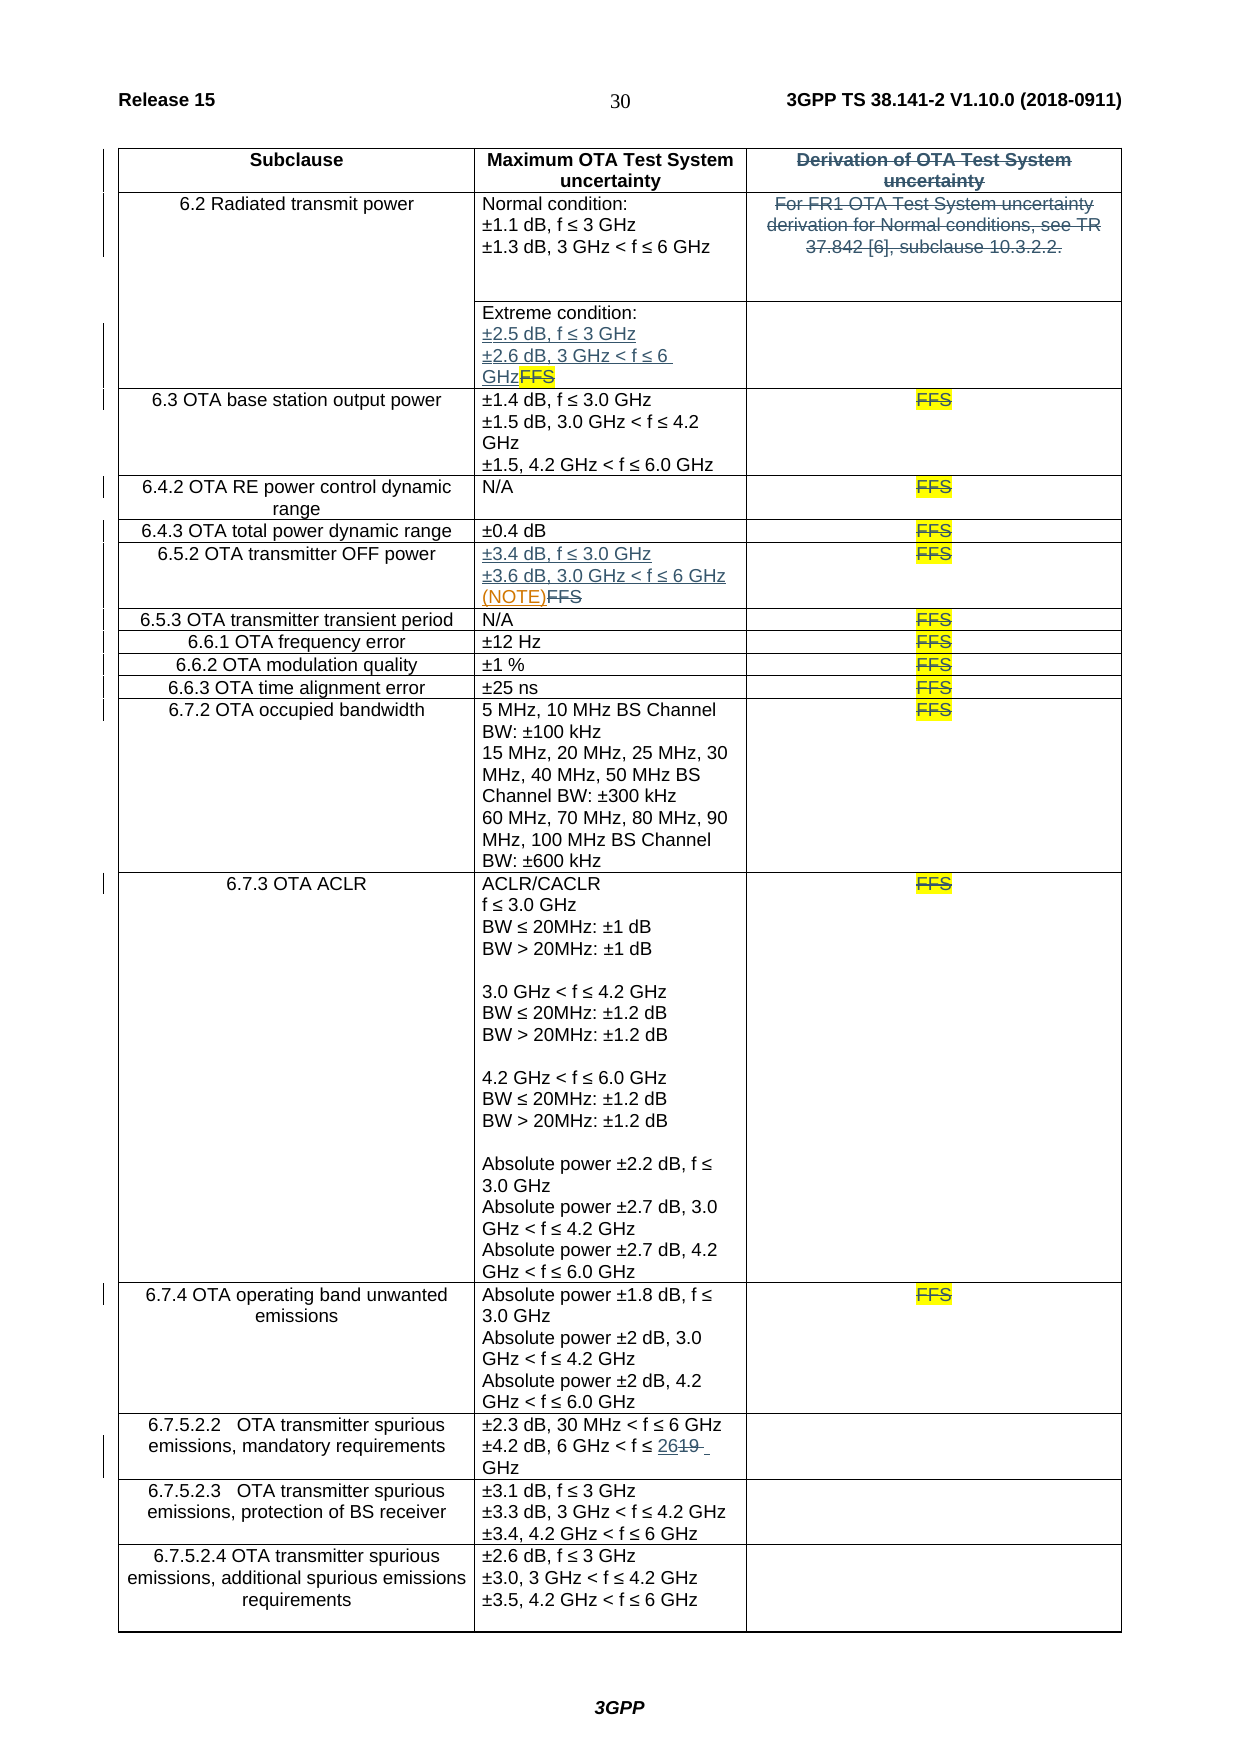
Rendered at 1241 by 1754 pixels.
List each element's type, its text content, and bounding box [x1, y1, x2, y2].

table_cell [747, 1283, 1121, 1413]
table_cell Extreme condition: [475, 302, 746, 388]
table_cell [475, 543, 746, 608]
table_cell 6.4.3 OTA total power dynamic range [119, 520, 474, 542]
table_cell ACLR/CACLR f ≤ 3.0 GHz BW ≤ 20MHz: ±1 dB BW > 20MHz: ±1 dB 3.0 GHz < f ≤ 4.2 GHz BW ≤ 20MHz: ±1.2 dB BW > 20MHz: ±1.2 dB 4.2 GHz < f ≤ 6.0 GHz BW ≤ 20MHz: ±1.2 dB BW > 20MHz: ±1.2 dB Absolute power ±2.2 dB, f ≤ 3.0 GHz Absolute power ±2.7 dB, 3.0 GHz < f ≤ 4.2 GHz Absolute power ±2.7 dB, 4.2 GHz < f ≤ 6.0 GHz [475, 873, 746, 1282]
table_cell 6.7.2 OTA occupied bandwidth [119, 699, 474, 872]
table_cell N/A [475, 476, 746, 519]
table_cell 6.3 OTA base station output power [119, 389, 474, 475]
table_cell 6.6.3 OTA time alignment error [119, 676, 474, 698]
table_cell 6.7.5.2.3 OTA transmitter spurious emissions, protection of BS receiver [119, 1480, 474, 1544]
table_cell ±1.4 dB, f ≤ 3.0 GHz ±1.5 dB, 3.0 GHz < f ≤ 4.2 GHz ±1.5, 4.2 GHz < f ≤ 6.0 GHz [475, 389, 746, 475]
table_cell [747, 654, 916, 675]
table_cell [747, 520, 916, 542]
table_cell 6.7.4 OTA operating band unwanted emissions [119, 1283, 474, 1413]
table_cell ±2.3 dB, 30 MHz < f ≤ 6 GHz ±4.2 dB, 6 GHz < f ≤ GHz [475, 1414, 746, 1478]
table_cell [747, 631, 916, 653]
table_cell [747, 676, 916, 698]
table_cell [747, 302, 1121, 388]
table_cell [747, 543, 1121, 608]
table_cell [952, 654, 1121, 675]
table_cell ±1 % [475, 654, 746, 675]
table_cell 6.5.3 OTA transmitter transient period [119, 609, 474, 630]
table_cell 6.7.3 OTA ACLR [119, 873, 474, 1282]
table_cell N/A [475, 609, 746, 630]
table_cell [952, 631, 1121, 653]
table_cell 6.6.1 OTA frequency error [119, 631, 474, 653]
table_header Subclause [119, 149, 474, 192]
table_cell 6.5.2 OTA transmitter OFF power [119, 543, 474, 608]
table_cell 6.7.5.2.4 OTA transmitter spurious emissions, additional spurious emissions requirements [119, 1545, 474, 1631]
table_cell [747, 1545, 1121, 1631]
table_cell [747, 193, 1121, 301]
table_cell ±2.6 dB, f ≤ 3 GHz ±3.0, 3 GHz < f ≤ 4.2 GHz ±3.5, 4.2 GHz < f ≤ 6 GHz [475, 1545, 746, 1631]
table_header Maximum OTA Test System uncertainty [475, 149, 746, 192]
table_cell [952, 609, 1121, 630]
table_cell 6.7.5.2.2 OTA transmitter spurious emissions, mandatory requirements [119, 1414, 474, 1478]
table_cell [747, 389, 1121, 475]
table_cell [747, 873, 1121, 1282]
table_cell ±3.1 dB, f ≤ 3 GHz ±3.3 dB, 3 GHz < f ≤ 4.2 GHz ±3.4, 4.2 GHz < f ≤ 6 GHz [475, 1480, 746, 1544]
table_cell ±0.4 dB [475, 520, 746, 542]
table_cell [747, 476, 1121, 519]
table_cell ±12 Hz [475, 631, 746, 653]
table_cell 6.6.2 OTA modulation quality [119, 654, 474, 675]
table_cell ±25 ns [475, 676, 746, 698]
table_cell Normal condition: ±1.1 dB, f ≤ 3 GHz ±1.3 dB, 3 GHz < f ≤ 6 GHz [475, 193, 746, 301]
table_cell [747, 609, 916, 630]
table_cell [747, 699, 1121, 872]
table_cell [747, 1480, 1121, 1544]
table_cell [747, 1414, 1121, 1478]
table_cell 6.2 Radiated transmit power [119, 193, 474, 388]
table_cell [952, 676, 1121, 698]
table_cell Absolute power ±1.8 dB, f ≤ 3.0 GHz Absolute power ±2 dB, 3.0 GHz < f ≤ 4.2 GHz Absolute power ±2 dB, 4.2 GHz < f ≤ 6.0 GHz [475, 1283, 746, 1413]
table_cell 5 MHz, 10 MHz BS Channel BW: ±100 kHz 15 MHz, 20 MHz, 25 MHz, 30 MHz, 40 MHz, 50 MHz BS Channel BW: ±300 kHz 60 MHz, 70 MHz, 80 MHz, 90 MHz, 100 MHz BS Channel BW: ±600 kHz [475, 699, 746, 872]
table_cell 6.4.2 OTA RE power control dynamic range [119, 476, 474, 519]
table_header [747, 149, 1121, 192]
table_cell [952, 520, 1121, 542]
